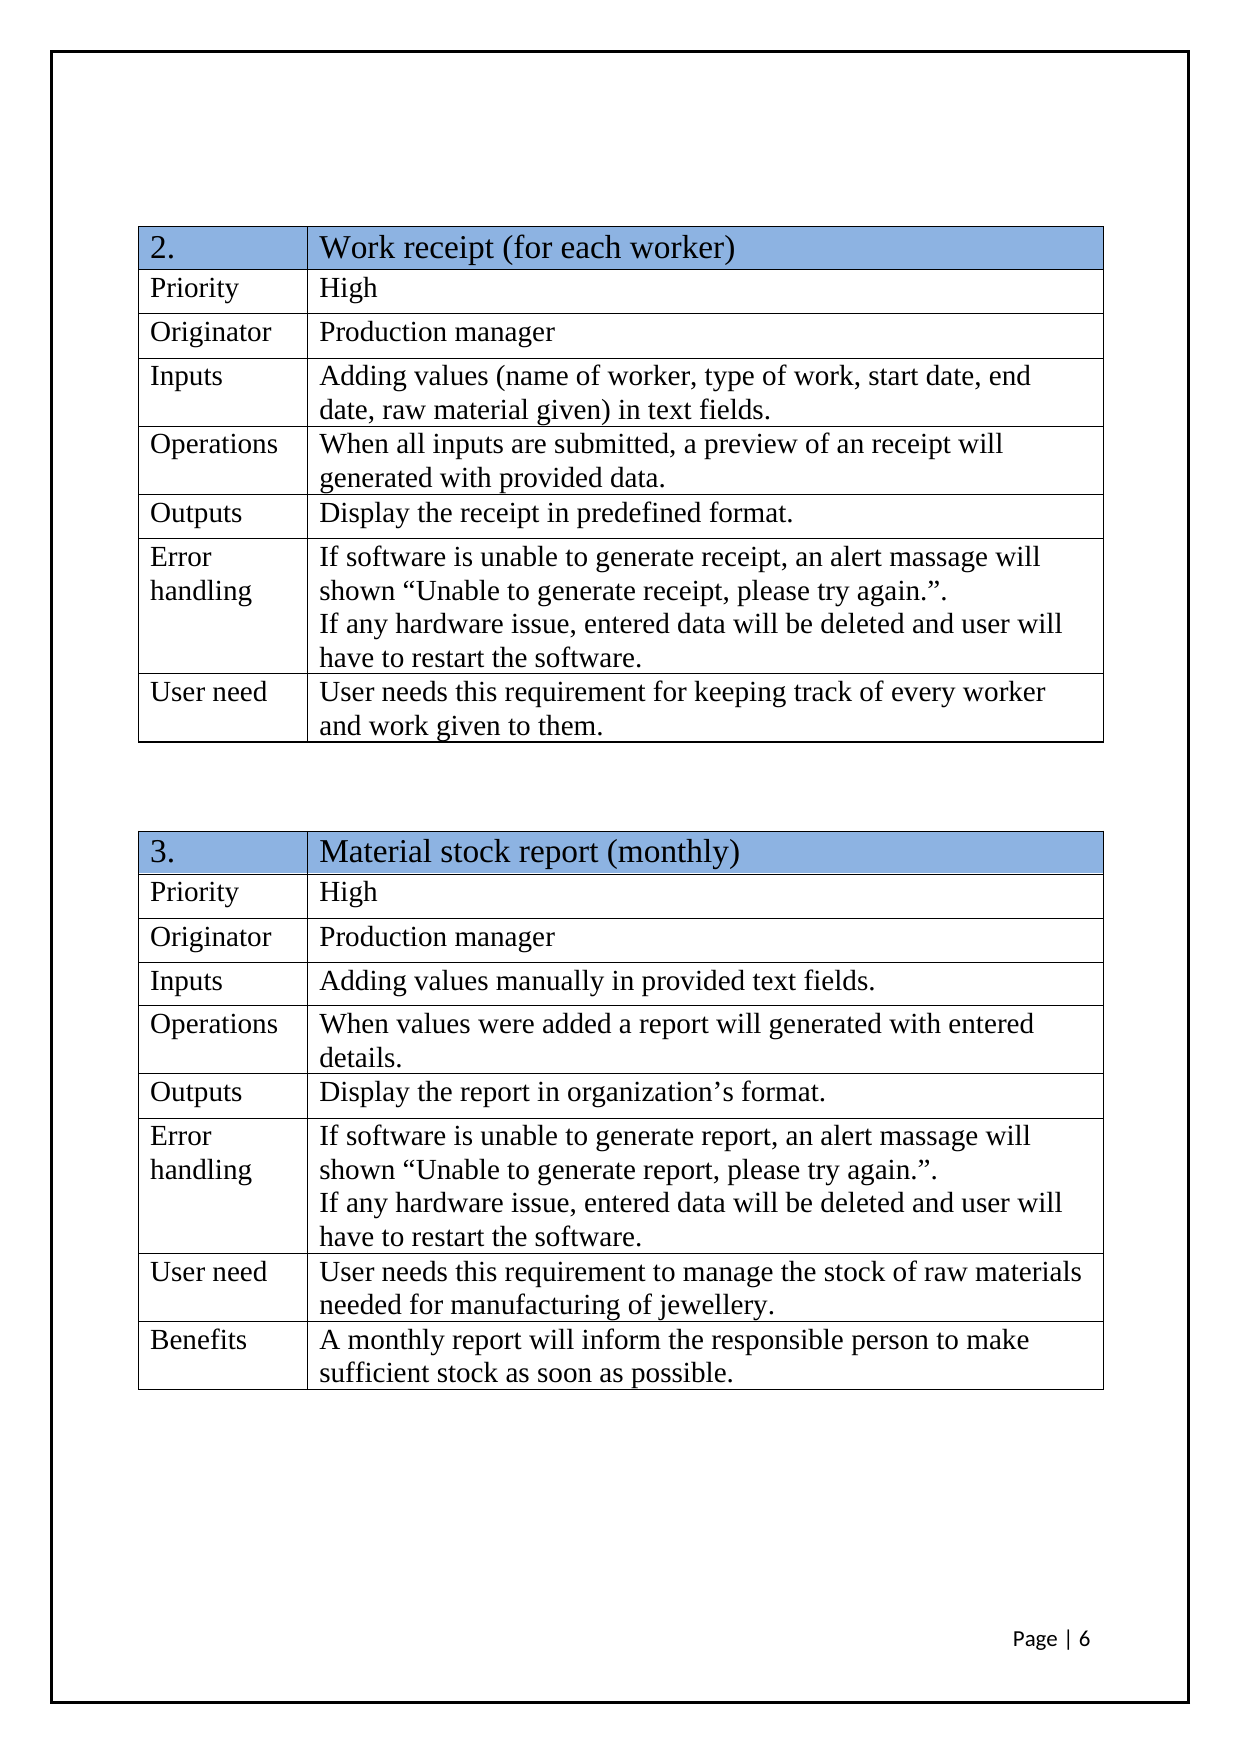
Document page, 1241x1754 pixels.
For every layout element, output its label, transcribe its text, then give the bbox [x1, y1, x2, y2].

table_cell Outputs [139, 1074, 307, 1117]
table_cell Display the receipt in predefined format. [308, 495, 1103, 538]
table_cell High [308, 270, 1103, 313]
table_cell Priority [139, 875, 307, 918]
table_cell User needs this requirement for keeping track of every worker and work given to them. [308, 674, 1103, 741]
table_header Work receipt (for each worker) [308, 227, 1103, 269]
table_cell User need [139, 1254, 307, 1321]
table_cell Priority [139, 270, 307, 313]
table_header 3. [139, 832, 307, 873]
table_cell If software is unable to generate report, an alert massage will shown “Unable to generate report, please try again.”. If any hardware issue, entered data will be deleted and user will have to restart the software. [308, 1119, 1103, 1253]
table_cell Originator [139, 314, 307, 357]
table_cell User need [139, 674, 307, 741]
table_cell Outputs [139, 495, 307, 538]
table_cell Inputs [139, 963, 307, 1005]
table_cell Operations [139, 1006, 307, 1073]
table_cell Error handling [139, 1119, 307, 1253]
table_cell Adding values (name of worker, type of work, start date, end date, raw material given) in text fields. [308, 359, 1103, 426]
table_cell Operations [139, 427, 307, 494]
table_cell When values were added a report will generated with entered details. [308, 1006, 1103, 1073]
table_cell Production manager [308, 314, 1103, 357]
table_cell Error handling [139, 539, 307, 673]
table_cell High [308, 875, 1103, 918]
table_cell User needs this requirement to manage the stock of raw materials needed for manufacturing of jewellery. [308, 1254, 1103, 1321]
table_cell Benefits [139, 1322, 307, 1389]
table_header 2. [139, 227, 307, 269]
table_cell Inputs [139, 359, 307, 426]
table_cell If software is unable to generate receipt, an alert massage will shown “Unable to generate receipt, please try again.”. If any hardware issue, entered data will be deleted and user will have to restart the software. [308, 539, 1103, 673]
table_header Material stock report (monthly) [308, 832, 1103, 873]
table_cell Adding values manually in provided text fields. [308, 963, 1103, 1005]
table_cell A monthly report will inform the responsible person to make sufficient stock as soon as possible. [308, 1322, 1103, 1389]
table_cell When all inputs are submitted, a preview of an receipt will generated with provided data. [308, 427, 1103, 494]
table_cell Display the report in organization’s format. [308, 1074, 1103, 1117]
table_cell Production manager [308, 919, 1103, 962]
table_cell Originator [139, 919, 307, 962]
